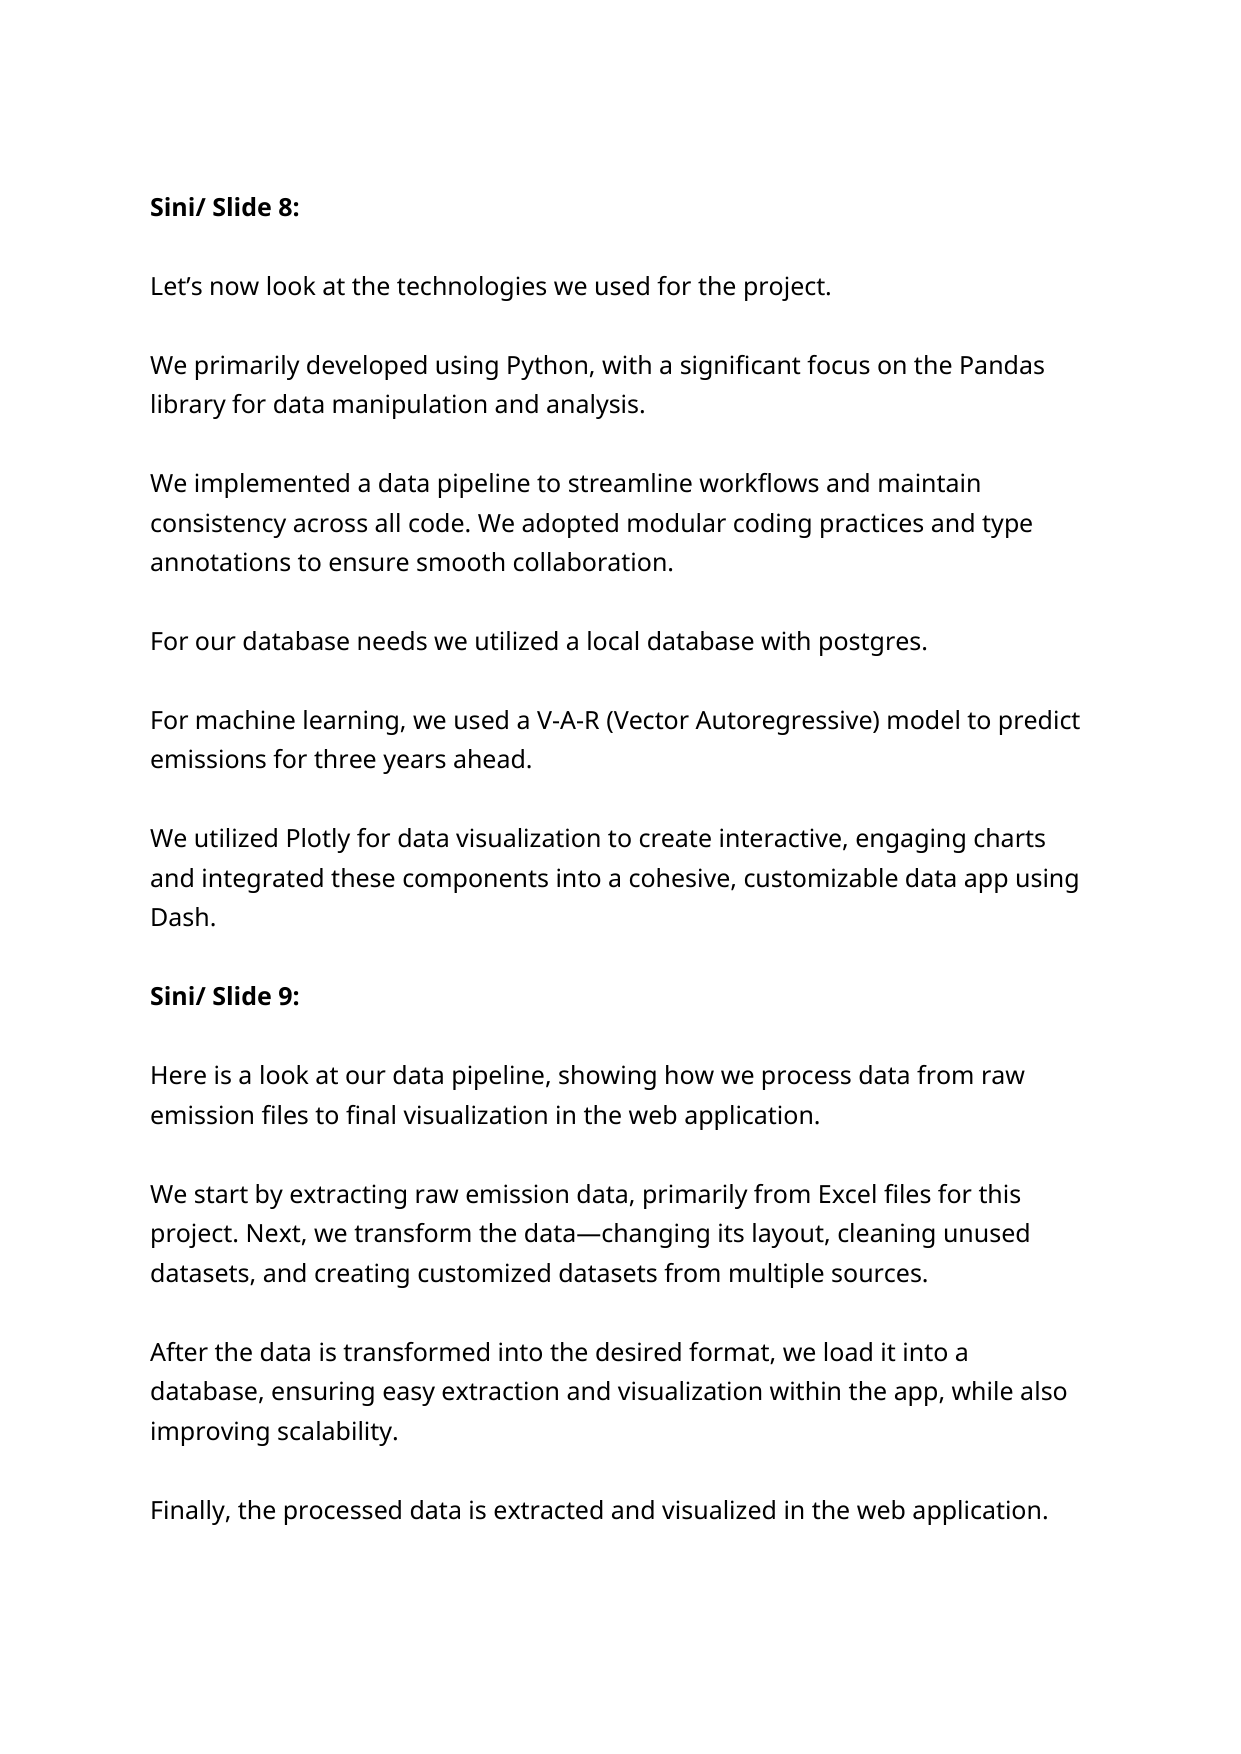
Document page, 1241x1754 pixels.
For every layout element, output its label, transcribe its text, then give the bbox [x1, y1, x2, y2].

text We start by extracting raw emission data, primarily from Excel files for this project. Next, we transform the data—changing its layout, cleaning unused datasets, and creating customized datasets from multiple sources. [150, 1176, 1090, 1289]
text Sini/ Slide 9: [150, 979, 1090, 1013]
text Here is a look at our data pipeline, showing how we process data from raw emission files to final visualization in the web application. [150, 1018, 1090, 1132]
text We primarily developed using Python, with a significant focus on the Pandas library for data manipulation and analysis. [150, 308, 1090, 421]
text We implemented a data pipeline to streamline workflows and maintain consistency across all code. We adopted modular coding practices and type annotations to ensure smooth collaboration. [150, 466, 1090, 579]
text For machine learning, we used a V-A-R (Vector Autoregressive) model to predict emissions for three years ahead. [150, 703, 1090, 776]
text Finally, the processed data is extracted and visualized in the web application. [150, 1492, 1090, 1526]
text Sini/ Slide 8: [150, 189, 1090, 223]
text For our database needs we utilized a local database with postgres. [150, 624, 1090, 658]
text After the data is transformed into the desired format, we load it into a database, ensuring easy extraction and visualization within the app, while also improving scalability. [150, 1334, 1090, 1447]
text We utilized Plotly for data visualization to create interactive, engaging charts and integrated these components into a cohesive, customizable data app using Dash. [150, 821, 1090, 934]
text Let’s now look at the technologies we used for the project. [150, 268, 1090, 302]
